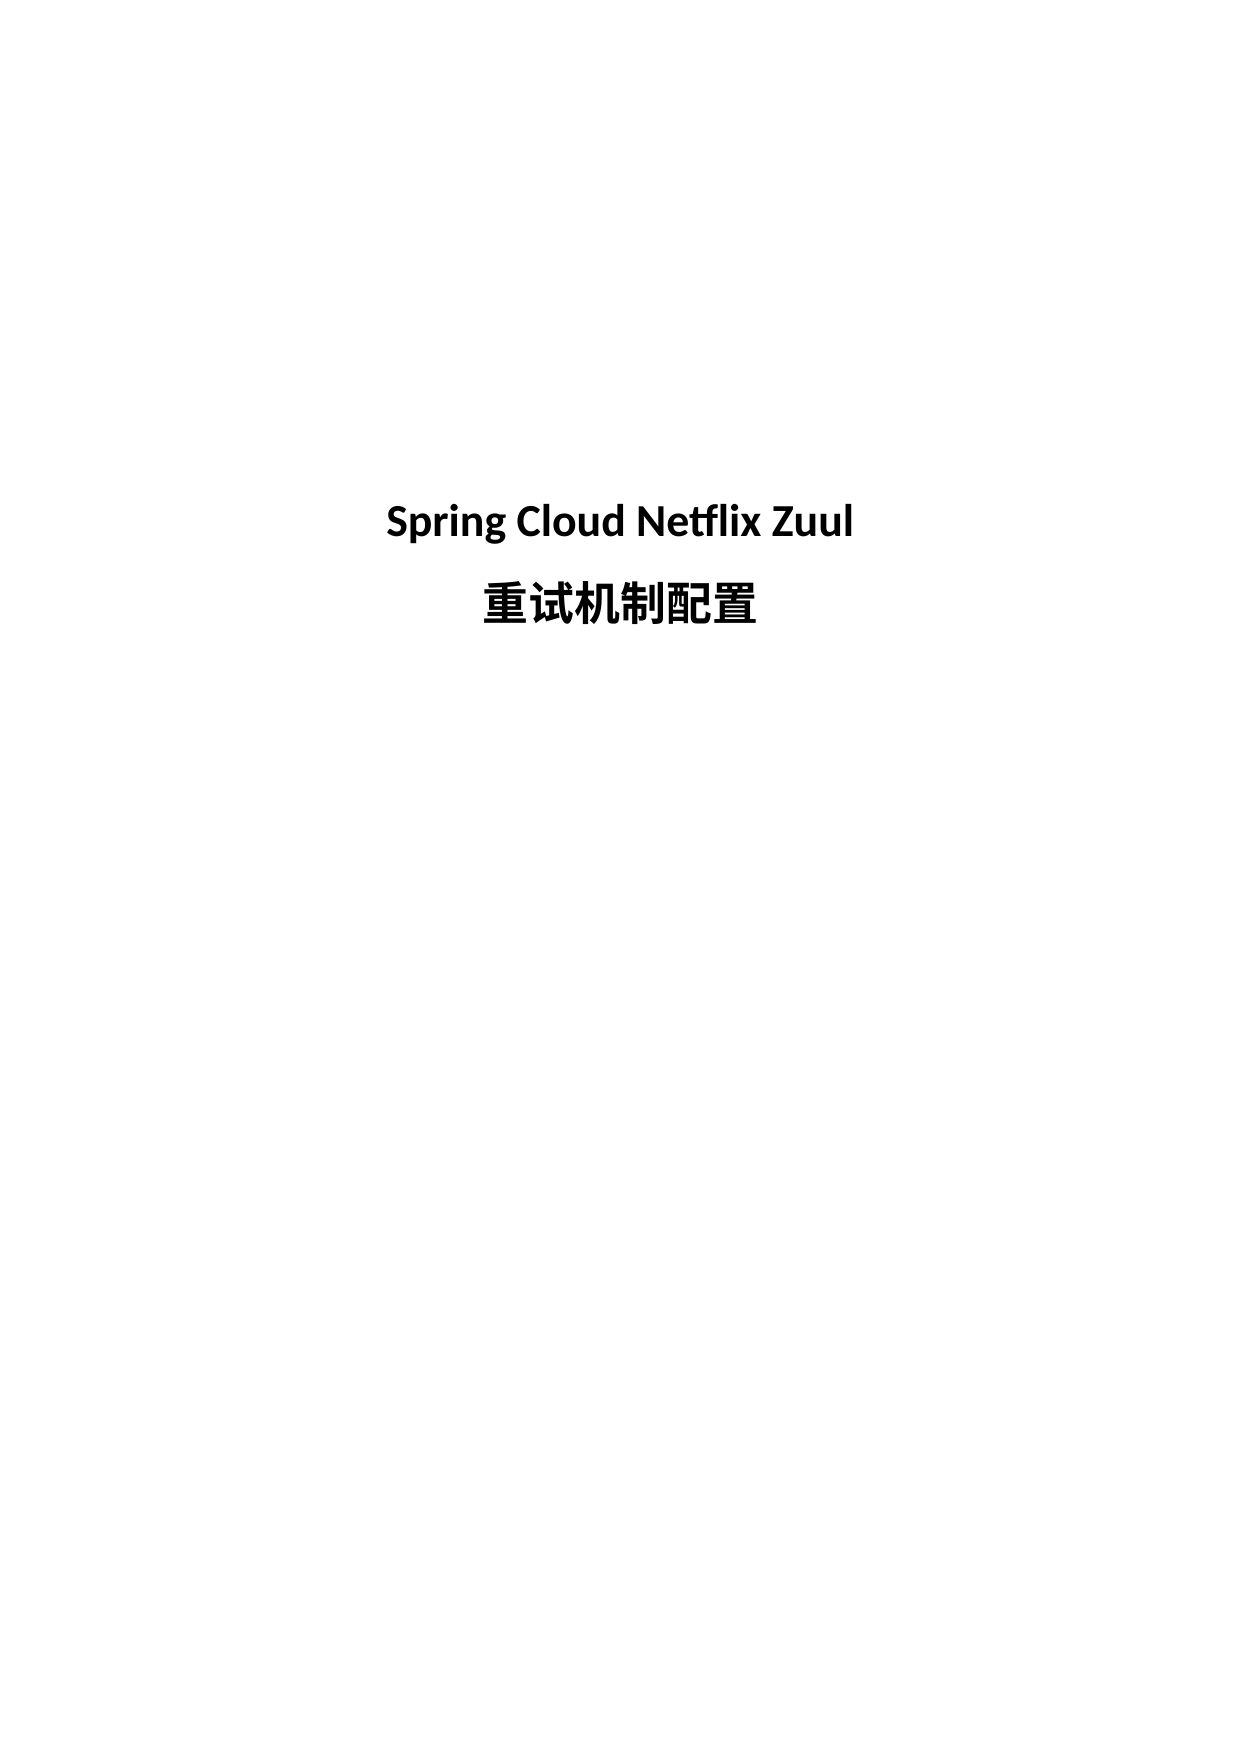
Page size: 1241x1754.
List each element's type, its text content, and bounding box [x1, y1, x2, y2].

text Spring Cloud Netflix Zuul [187, 487, 1053, 552]
text 重试机制配置 [187, 552, 1053, 649]
